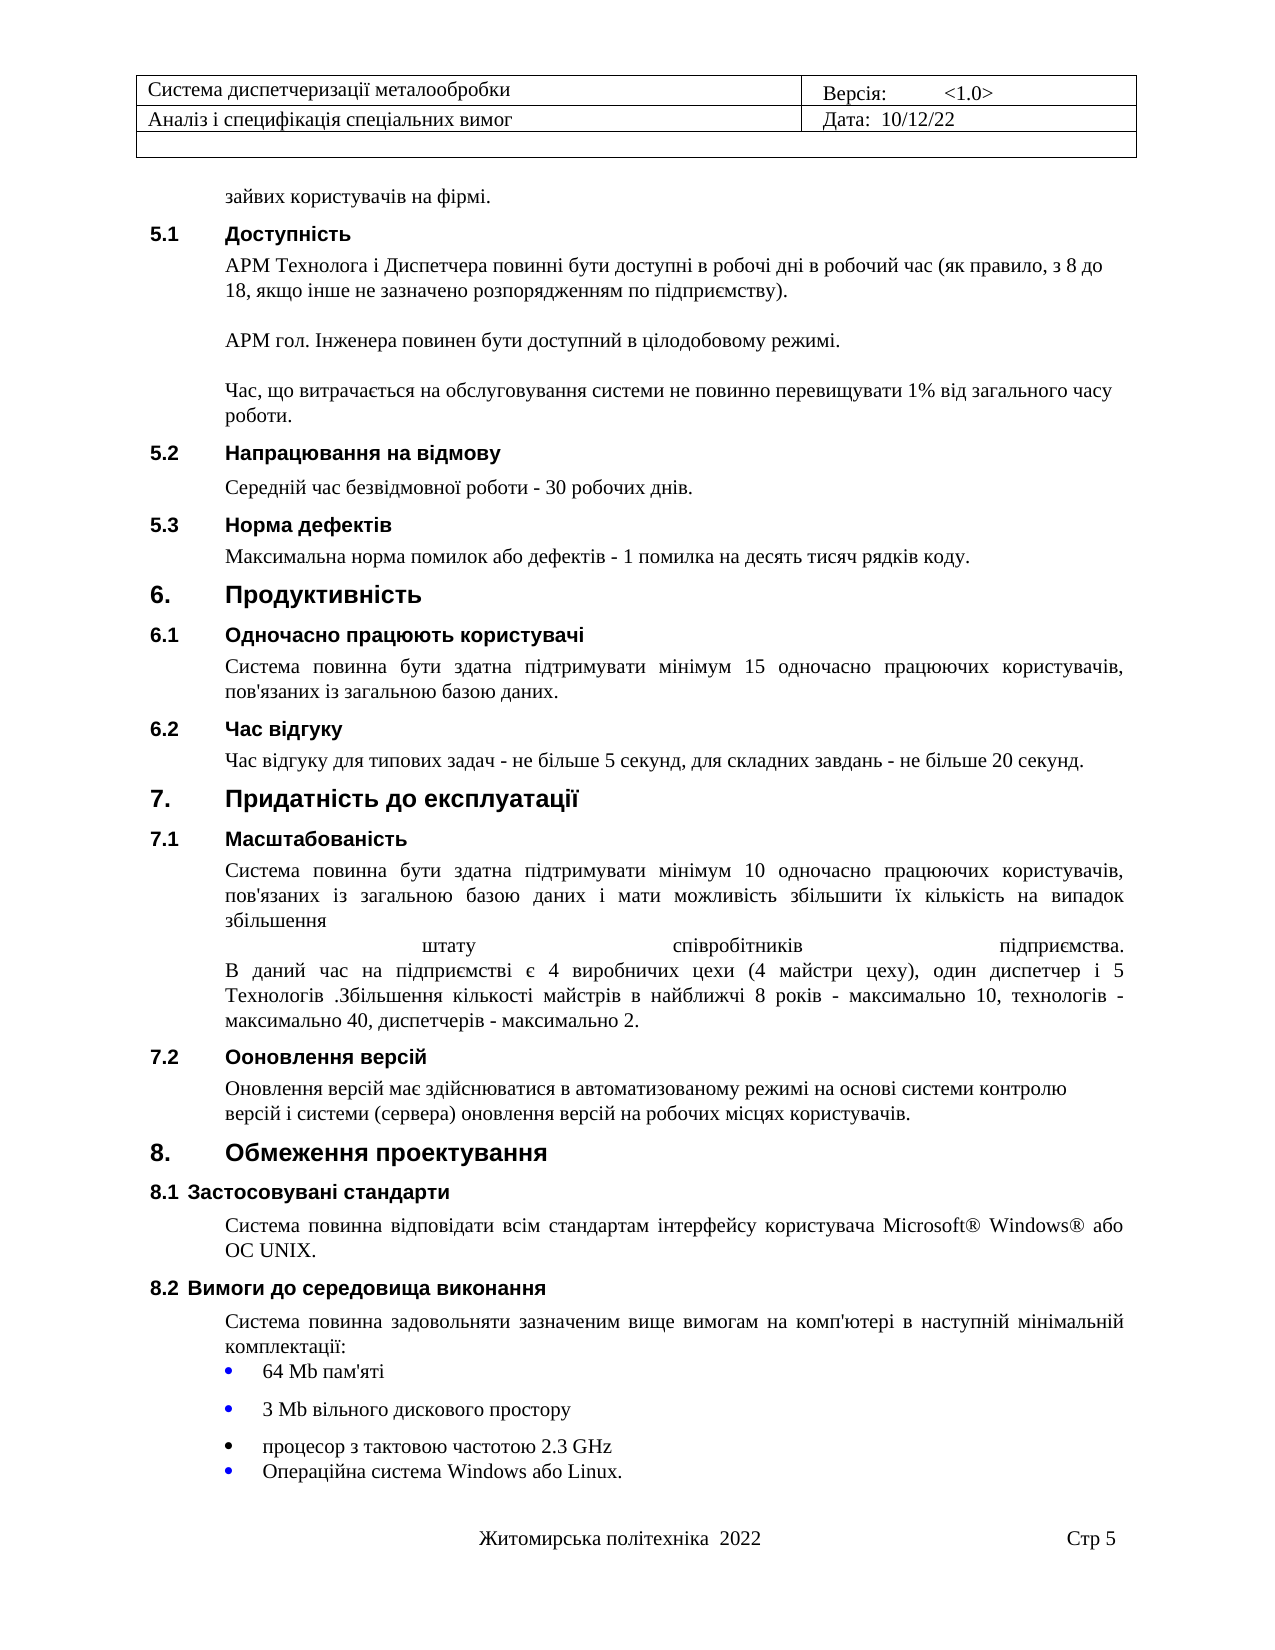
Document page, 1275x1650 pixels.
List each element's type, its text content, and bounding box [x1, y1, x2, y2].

text Система повинна відповідати всім стандартам інтерфейсу користувача Microsoft® Windows® або ОС UNIX. [225, 1212, 1125, 1262]
subtitle Вимоги до середовища виконання [150, 1275, 1125, 1300]
subtitle Час відгуку [150, 715, 1125, 740]
subtitle Масштабованість [150, 825, 1125, 850]
text Середній час безвідмовної роботи - 30 робочих днів. [225, 475, 1125, 499]
text АРМ Технолога і Диспетчера повинні бути доступні в робочі дні в робочий час (як правило, з 8 до 18, якщо інше не зазначено розпорядженням по підприємству). [225, 252, 1125, 302]
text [225, 183, 1125, 208]
list Операційна система Windows або Linux. [225, 1458, 1125, 1483]
text Система повинна бути здатна підтримувати мінімум 10 одночасно працюючих користувачів, пов'язаних із загальною базою даних і мати можливість збільшити їх кількість на випадок збільшення [225, 857, 1125, 932]
subtitle Доступність [150, 221, 1125, 246]
list 3 Mb вільного дискового простору [225, 1396, 1125, 1421]
text Час відгуку для типових задач - не більше 5 секунд, для складних завдань - не більше 20 секунд. [225, 747, 1125, 772]
subtitle Напрацювання на відмову [150, 439, 1125, 464]
text АРМ гол. Інженера повинен бути доступний в цілодобовому режимі. [225, 302, 1125, 352]
text Максимальна норма помилок або дефектів - 1 помилка на десять тисяч рядків коду. [225, 543, 1125, 568]
text Оновлення версій має здійснюватися в автоматизованому режимі на основі системи контролю версій і системи (сервера) оновлення версій на робочих місцях користувачів. [225, 1075, 1125, 1125]
list процесор з тактовою частотою 2.3 GHz [225, 1433, 1125, 1458]
text Система повинна бути здатна підтримувати мінімум 15 одночасно працюючих користувачів, пов'язаних із загальною базою даних. [225, 653, 1125, 703]
subtitle Ооновлення версій [150, 1044, 1125, 1069]
subtitle Застосовувані стандарти [150, 1179, 1125, 1204]
subtitle Продуктивність [150, 580, 1125, 609]
subtitle Норма дефектів [150, 512, 1125, 537]
subtitle Обмеження проектування [150, 1138, 1125, 1167]
text Час, що витрачається на обслуговування системи не повинно перевищувати 1% від загального часу роботи. [225, 352, 1125, 427]
list 64 Mb пам'яті [225, 1358, 1125, 1383]
subtitle Одночасно працюють користувачі [150, 622, 1125, 647]
subtitle Придатність до експлуатації [150, 784, 1125, 813]
text Система повинна задовольняти зазначеним вище вимогам на комп'ютері в наступній мінімальній комплектації: [225, 1308, 1125, 1358]
text штату співробітників підприємства. В даний час на підприємстві є 4 виробничих цехи (4 майстри цеху), один диспетчер і 5 Технологів .Збільшення кількості майстрів в найближчі 8 років - максимально 10, технологів - максимально 40, диспетчерів - максимально 2. [225, 932, 1125, 1032]
